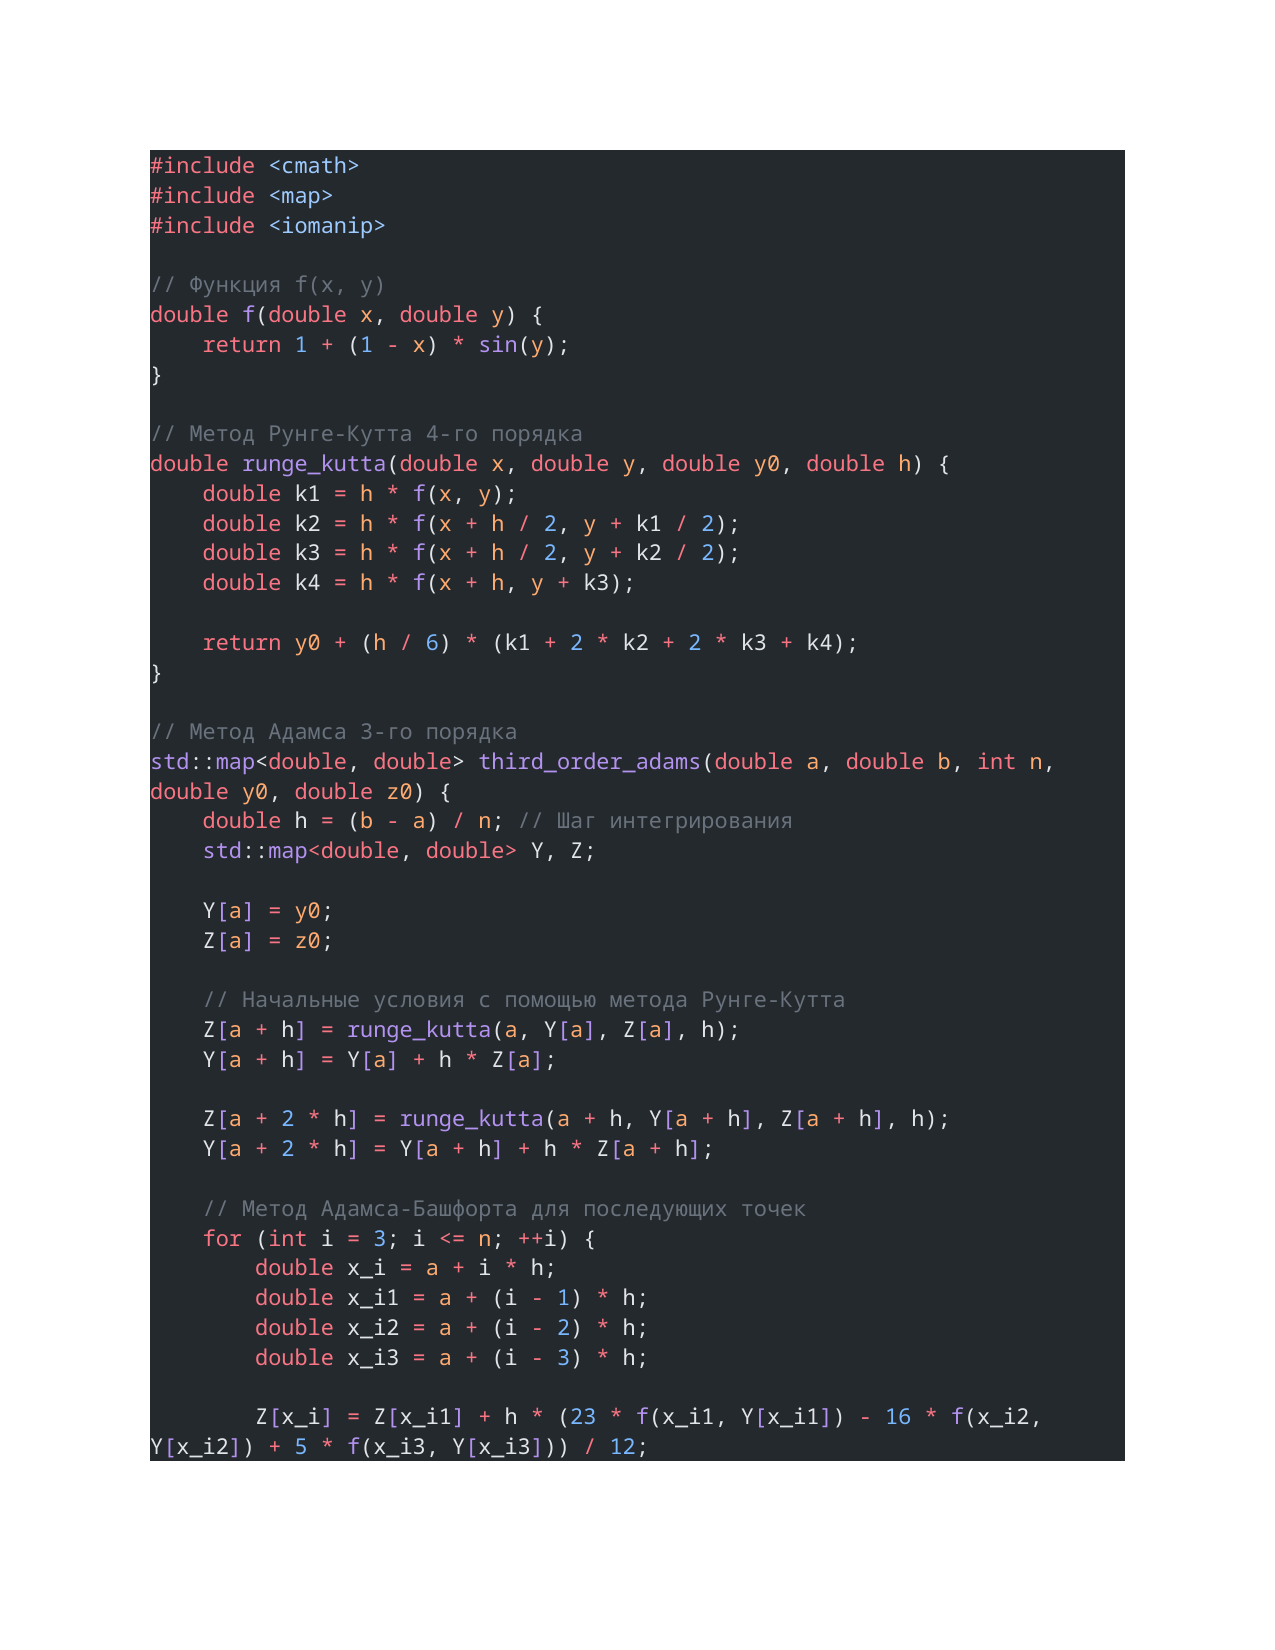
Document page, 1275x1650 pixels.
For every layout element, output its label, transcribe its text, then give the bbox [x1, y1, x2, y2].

text Y[a + h] = Y[a] + h * Z[a]; [150, 1044, 1125, 1073]
text double f(double x, double y) { [150, 299, 1125, 329]
text double x_i2 = a + (i - 2) * h; [150, 1312, 1125, 1342]
text Z[a + 2 * h] = runge_kutta(a + h, Y[a + h], Z[a + h], h); [150, 1103, 1125, 1133]
text // Метод Адамса 3-го порядка [150, 716, 1125, 746]
text double runge_kutta(double x, double y, double y0, double h) { [150, 448, 1125, 478]
text // Метод Адамса-Башфорта для последующих точек [150, 1193, 1125, 1222]
text return y0 + (h / 6) * (k1 + 2 * k2 + 2 * k3 + k4); [150, 627, 1125, 656]
text double k4 = h * f(x + h, y + k3); [150, 567, 1125, 597]
text double k2 = h * f(x + h / 2, y + k1 / 2); [150, 507, 1125, 537]
text Y[a + 2 * h] = Y[a + h] + h * Z[a + h]; [150, 1133, 1125, 1163]
text double k3 = h * f(x + h / 2, y + k2 / 2); [150, 537, 1125, 567]
text } [150, 656, 1125, 686]
text for (int i = 3; i <= n; ++i) { [150, 1222, 1125, 1252]
text } [150, 358, 1125, 388]
text #include <map> [150, 180, 1125, 209]
text #include <cmath> [150, 150, 1125, 180]
text Z[a] = z0; [150, 924, 1125, 954]
text Z[a + h] = runge_kutta(a, Y[a], Z[a], h); [150, 1014, 1125, 1044]
text double x_i3 = a + (i - 3) * h; [150, 1342, 1125, 1371]
text // Начальные условия с помощью метода Рунге-Кутта [150, 984, 1125, 1014]
text double x_i = a + i * h; [150, 1252, 1125, 1282]
text // Метод Рунге-Кутта 4-го порядка [150, 418, 1125, 448]
text double k1 = h * f(x, y); [150, 478, 1125, 507]
text // Функция f(x, y) [150, 269, 1125, 299]
text Y[a] = y0; [150, 895, 1125, 924]
text #include <iomanip> [150, 209, 1125, 239]
text double x_i1 = a + (i - 1) * h; [150, 1282, 1125, 1312]
text std::map<double, double> third_order_adams(double a, double b, int n, double y0, double z0) { [150, 746, 1125, 805]
text double h = (b - a) / n; // Шаг интегрирования [150, 805, 1125, 835]
text Z[x_i] = Z[x_i1] + h * (23 * f(x_i1, Y[x_i1]) - 16 * f(x_i2, Y[x_i2]) + 5 * f(x_i3, Y[x_i3])) / 12; [150, 1401, 1125, 1461]
text return 1 + (1 - x) * sin(y); [150, 329, 1125, 358]
text std::map<double, double> Y, Z; [150, 835, 1125, 865]
